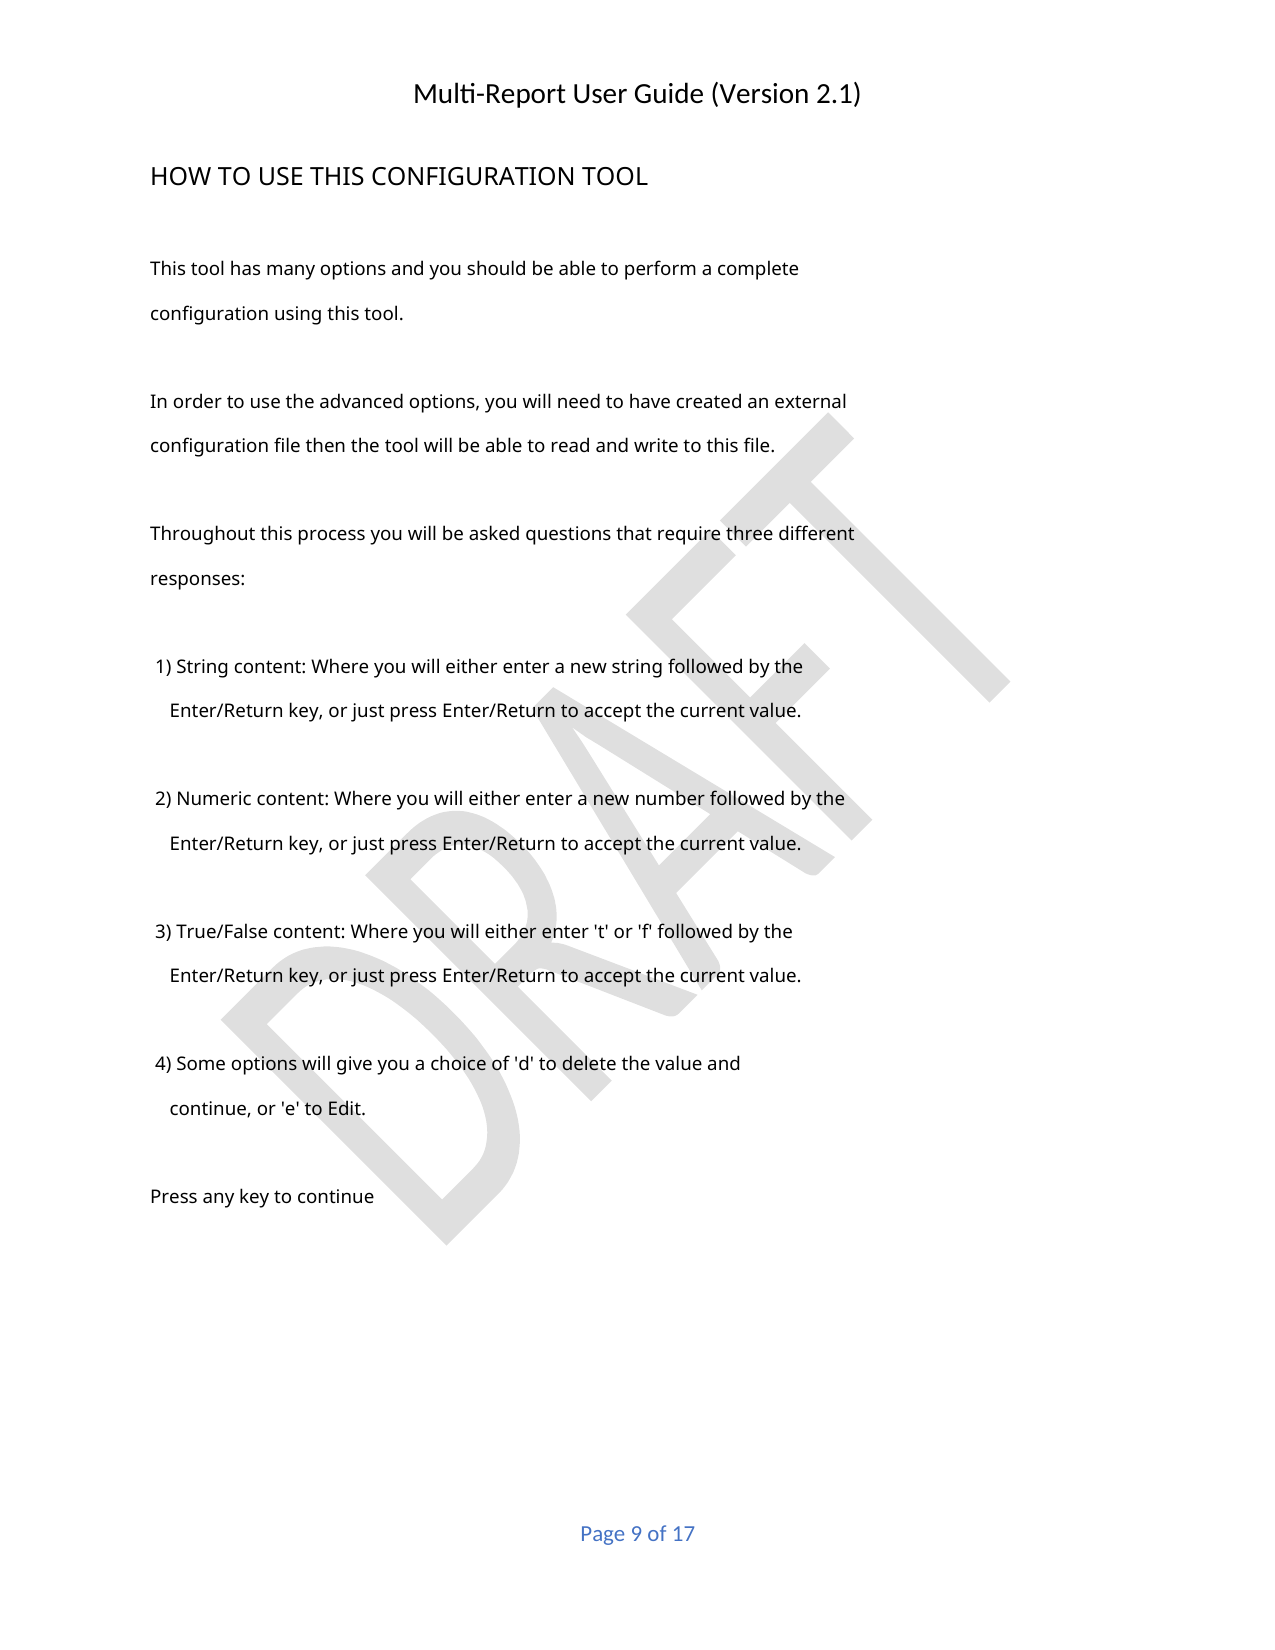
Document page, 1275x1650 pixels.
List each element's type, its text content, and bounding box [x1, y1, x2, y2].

text Throughout this process you will be asked questions that require three different [150, 521, 1125, 546]
text HOW TO USE THIS CONFIGURATION TOOL [150, 158, 1125, 192]
text Press any key to continue [150, 1183, 1125, 1209]
text configuration using this tool. [150, 300, 1125, 325]
text configuration file then the tool will be able to read and write to this file. [150, 432, 1125, 458]
text 3) True/False content: Where you will either enter 't' or 'f' followed by the [150, 918, 1125, 944]
text continue, or 'e' to Edit. [150, 1095, 1125, 1120]
text Enter/Return key, or just press Enter/Return to accept the current value. [150, 830, 1125, 855]
text 1) String content: Where you will either enter a new string followed by the [150, 653, 1125, 679]
text In order to use the advanced options, you will need to have created an external [150, 388, 1125, 414]
text Enter/Return key, or just press Enter/Return to accept the current value. [150, 697, 1125, 723]
text responses: [150, 565, 1125, 590]
text 2) Numeric content: Where you will either enter a new number followed by the [150, 786, 1125, 811]
text Enter/Return key, or just press Enter/Return to accept the current value. [150, 962, 1125, 988]
text This tool has many options and you should be able to perform a complete [150, 256, 1125, 281]
text 4) Some options will give you a choice of 'd' to delete the value and [150, 1051, 1125, 1076]
